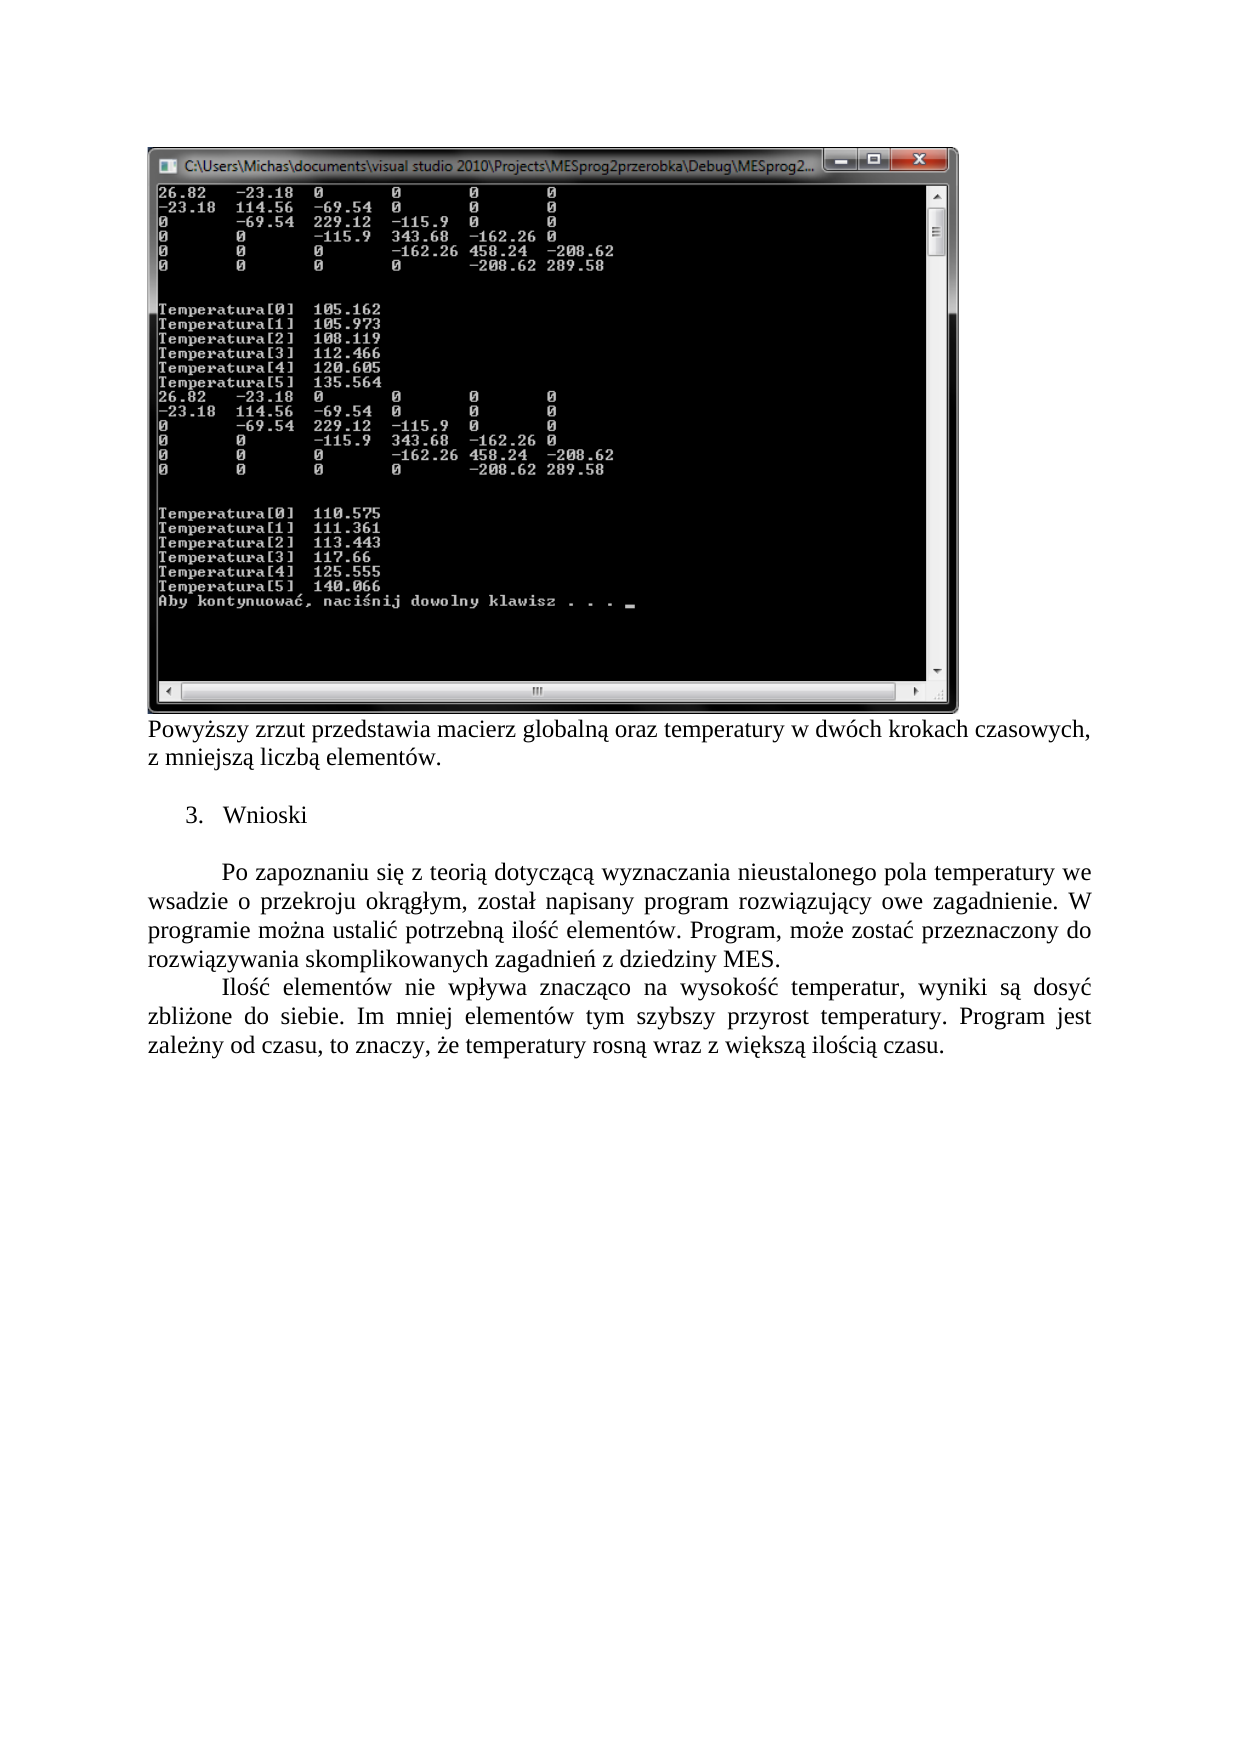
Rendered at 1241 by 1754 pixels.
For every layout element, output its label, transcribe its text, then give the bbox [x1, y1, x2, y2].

text Ilość elementów nie wpływa znacząco na wysokość temperatur, wyniki są dosyć zbliżone do siebie. Im mniej elementów tym szybszy przyrost temperatury. Program jest zależny od czasu, to znaczy, że temperatury rosną wraz z większą ilością czasu. [148, 972, 1093, 1059]
picture [147, 147, 959, 714]
text Powyższy zrzut przedstawia macierz globalną oraz temperatury w dwóch krokach czasowych, z mniejszą liczbą elementów. [148, 714, 1093, 771]
list Wnioski [185, 800, 1093, 829]
text Po zapoznaniu się z teorią dotyczącą wyznaczania nieustalonego pola temperatury we wsadzie o przekroju okrągłym, został napisany program rozwiązujący owe zagadnienie. W programie można ustalić potrzebną ilość elementów. Program, może zostać przeznaczony do rozwiązywania skomplikowanych zagadnień z dziedziny MES. [148, 857, 1093, 972]
